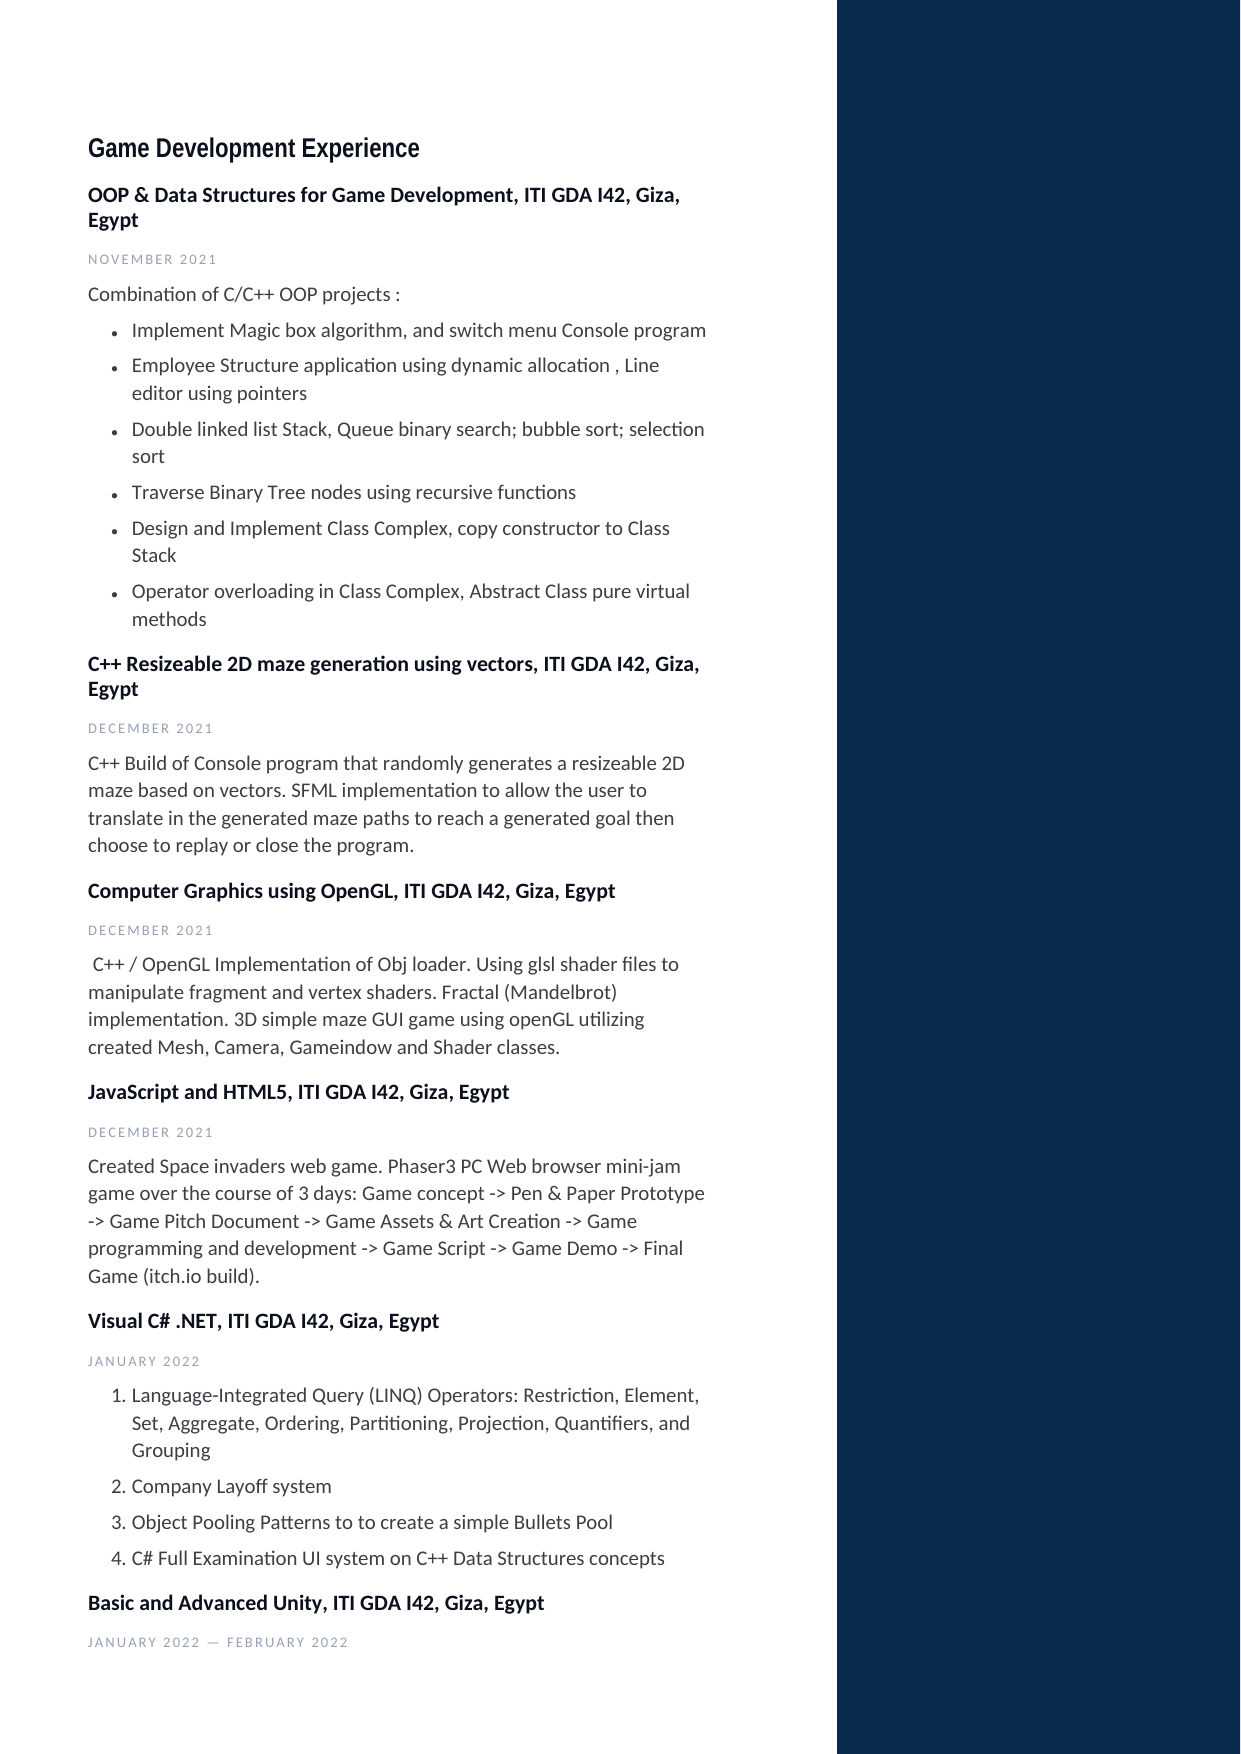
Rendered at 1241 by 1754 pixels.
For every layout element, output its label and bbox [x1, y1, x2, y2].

table_header [88, 99, 805, 1662]
table_header [805, 99, 1240, 1662]
picture [837, 0, 1241, 1754]
